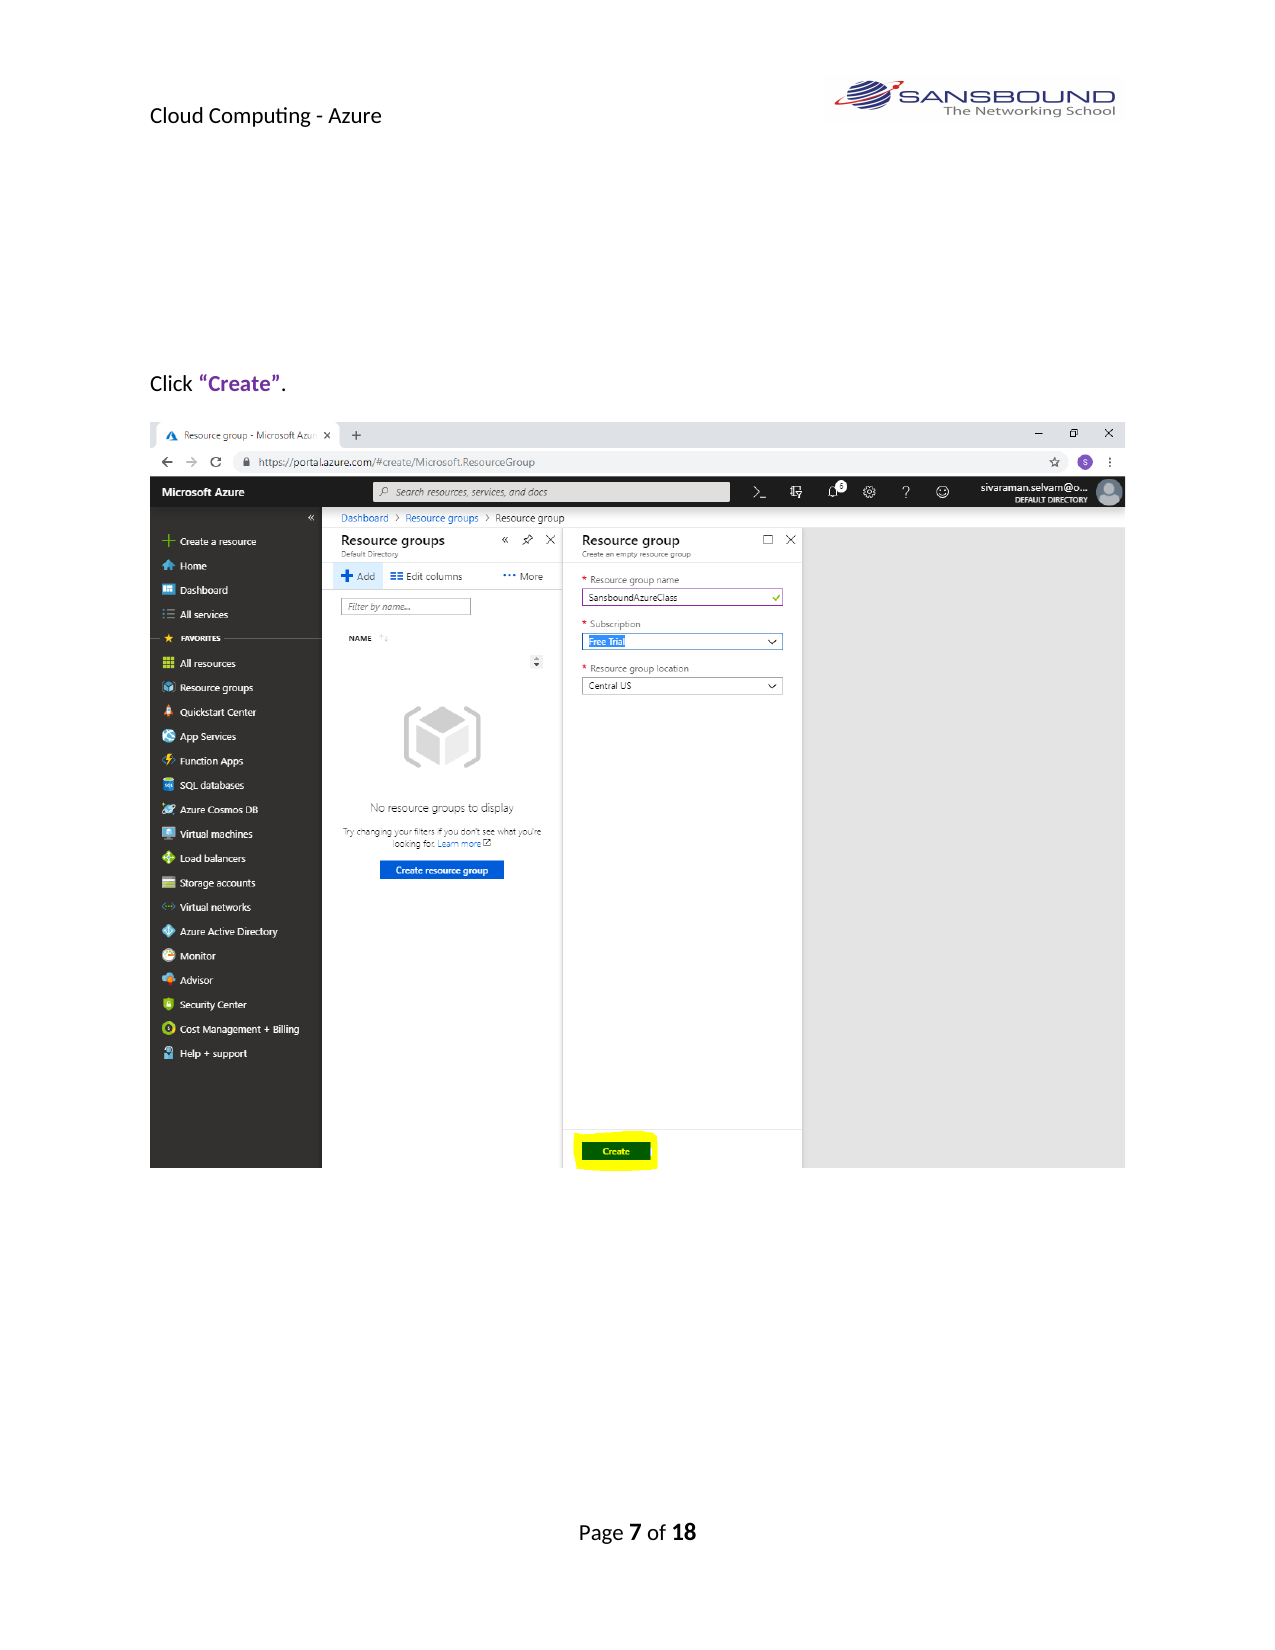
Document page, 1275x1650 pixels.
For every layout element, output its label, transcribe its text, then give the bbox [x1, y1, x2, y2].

picture [150, 422, 1125, 1171]
text Click “Create”. [150, 369, 1125, 397]
picture [823, 75, 1125, 124]
